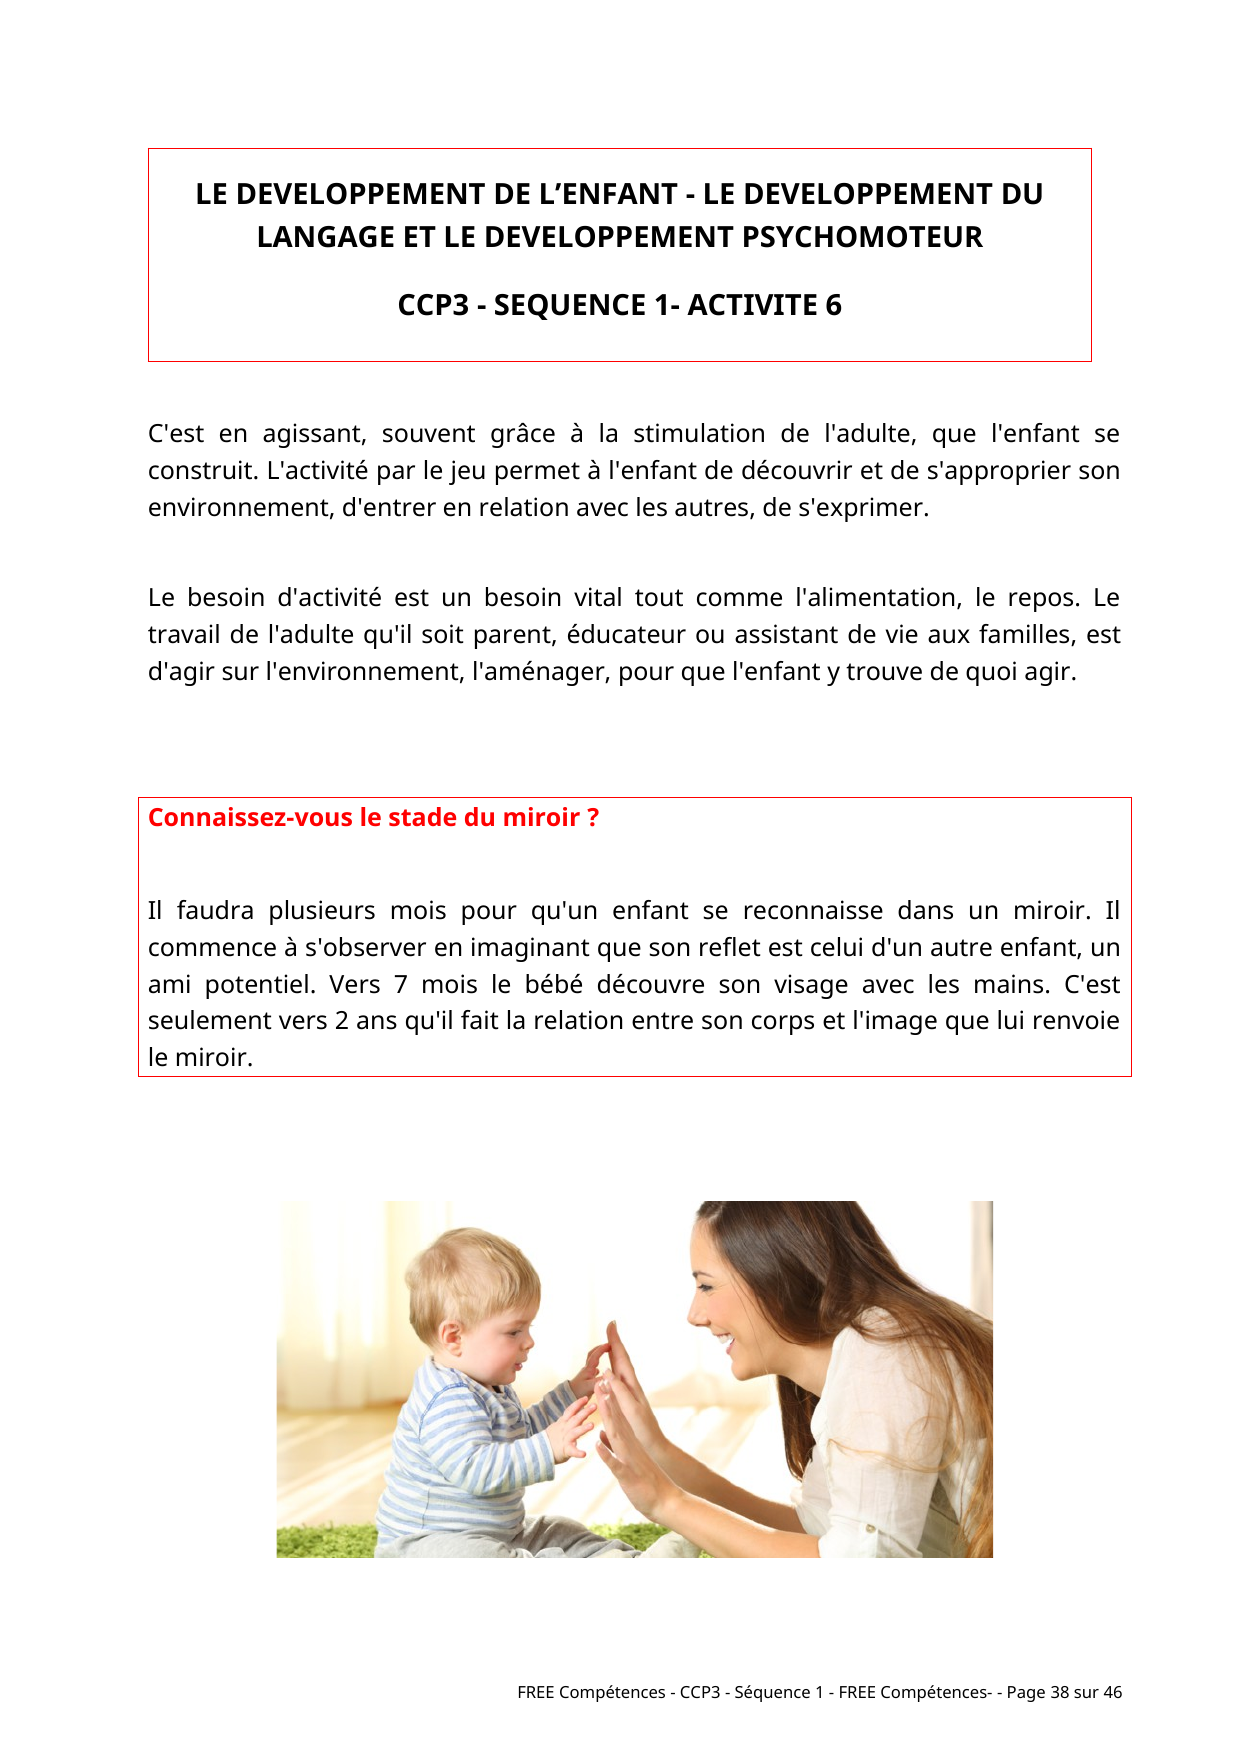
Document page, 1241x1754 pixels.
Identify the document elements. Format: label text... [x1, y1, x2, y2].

picture [276, 1201, 994, 1558]
text Il faudra plusieurs mois pour qu'un enfant se reconnaisse dans un miroir. Il commence à s'observer en imaginant que son reflet est celui d'un autre enfant, un ami potentiel. Vers 7 mois le bébé découvre son visage avec les mains. C'est seulement vers 2 ans qu'il fait la relation entre son corps et l'image que lui renvoie le miroir. [139, 889, 1131, 1076]
text Le besoin d'activité est un besoin vital tout comme l'alimentation, le repos. Le travail de l'adulte qu'il soit parent, éducateur ou assistant de vie aux familles, est d'agir sur l'environnement, l'aménager, pour que l'enfant y trouve de quoi agir. [148, 579, 1122, 687]
table_header LE DEVELOPPEMENT DE L’ENFANT - LE DEVELOPPEMENT DU LANGAGE ET LE DEVELOPPEMENT PSYCHOMOTEUR CCP3 - SEQUENCE 1- ACTIVITE 6 [149, 149, 1091, 361]
text Connaissez-vous le stade du miroir ? [139, 798, 1131, 834]
text C'est en agissant, souvent grâce à la stimulation de l'adulte, que l'enfant se construit. L'activité par le jeu permet à l'enfant de découvrir et de s'approprier son environnement, d'entrer en relation avec les autres, de s'exprimer. [148, 416, 1122, 523]
